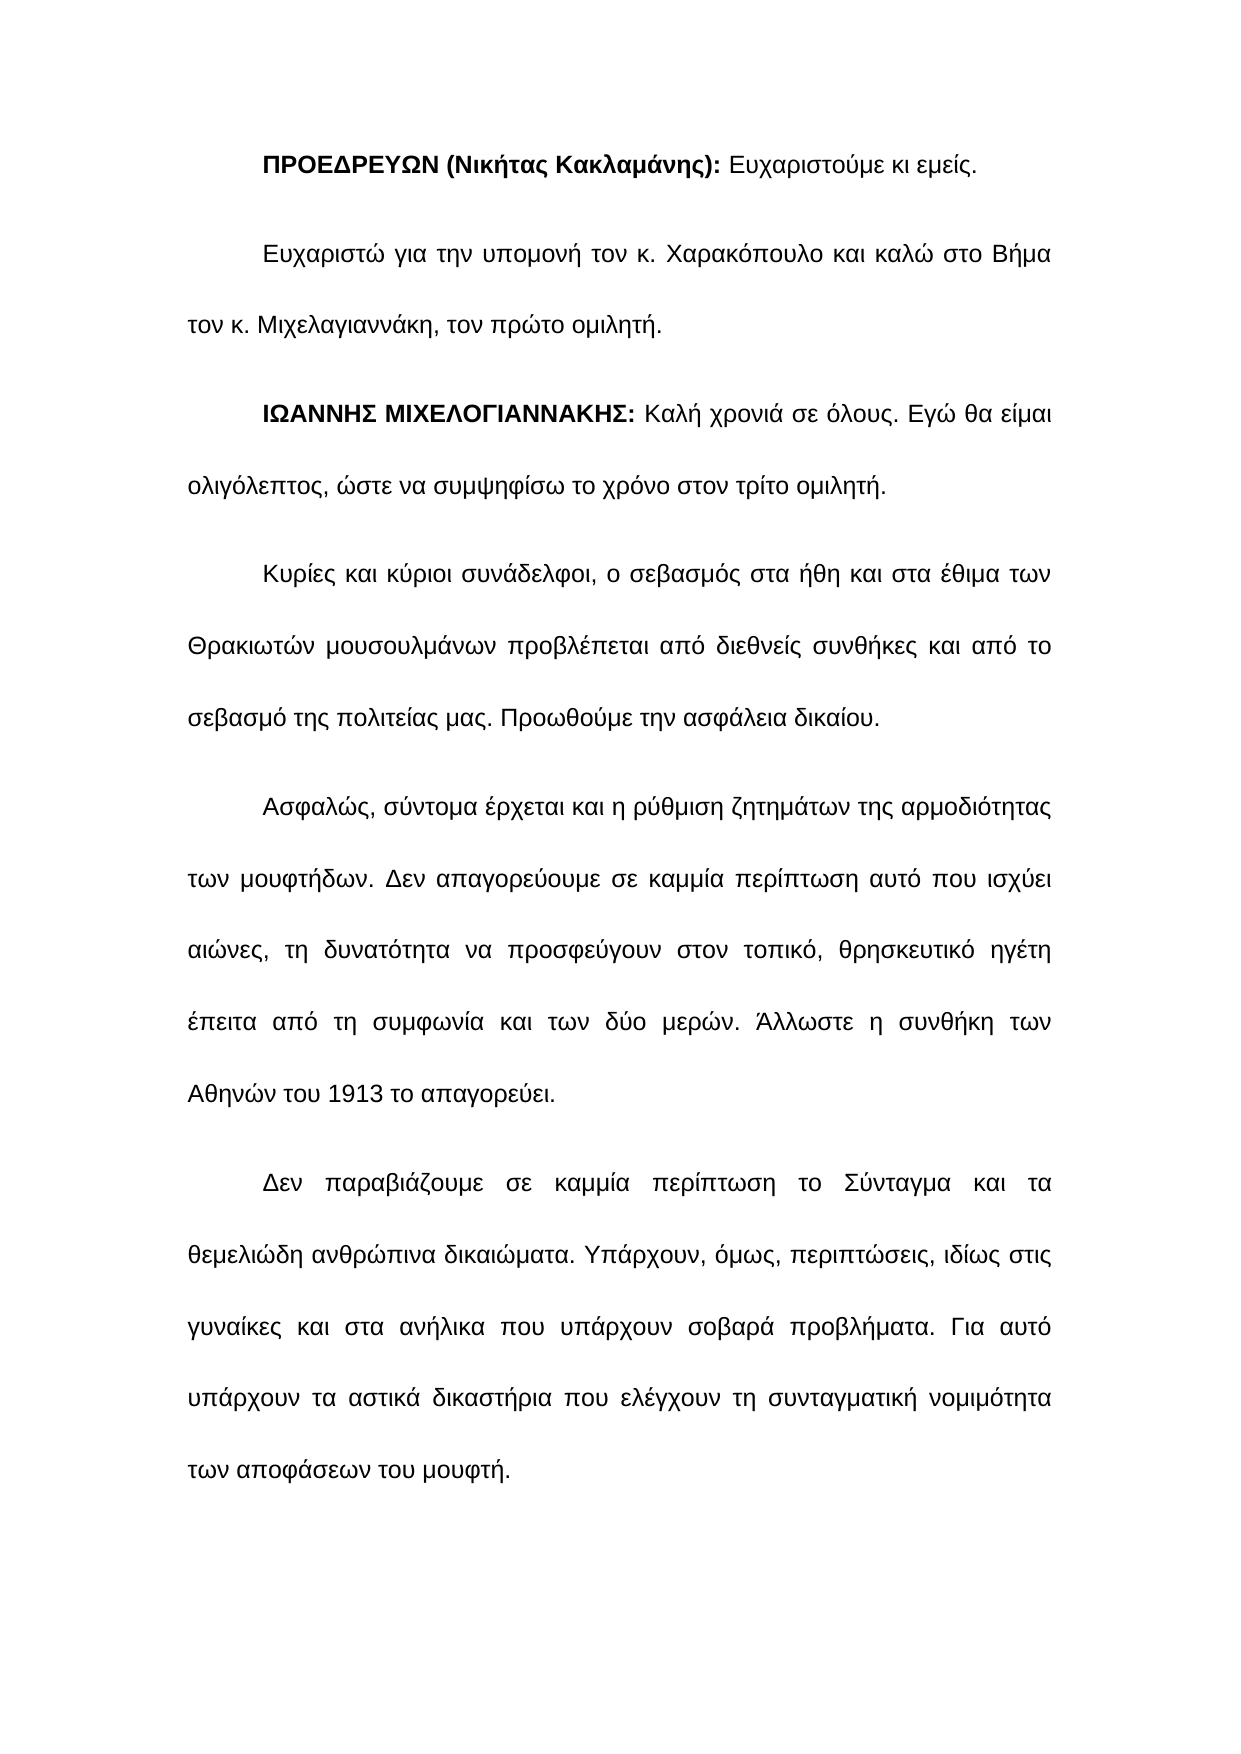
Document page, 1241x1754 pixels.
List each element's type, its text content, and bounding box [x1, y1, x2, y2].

text Δεν παραβιάζουμε σε καμμία περίπτωση το Σύνταγμα και τα θεμελιώδη ανθρώπινα δικαιώματα. Υπάρχουν, όμως, περιπτώσεις, ιδίως στις γυναίκες και στα ανήλικα που υπάρχουν σοβαρά προβλήματα. Για αυτό υπάρχουν τα αστικά δικαστήρια που ελέγχουν τη συνταγματική νομιμότητα των αποφάσεων του μουφτή. [187, 1168, 1053, 1484]
text Ασφαλώς, σύντομα έρχεται και η ρύθμιση ζητημάτων της αρμοδιότητας των μουφτήδων. Δεν απαγορεύουμε σε καμμία περίπτωση αυτό που ισχύει αιώνες, τη δυνατότητα να προσφεύγουν στον τοπικό, θρησκευτικό ηγέτη έπειτα από τη συμφωνία και των δύο μερών. Άλλωστε η συνθήκη των Αθηνών του 1913 το απαγορεύει. [187, 792, 1053, 1108]
text ΙΩΑΝΝΗΣ ΜΙΧΕΛΟΓΙΑΝΝΑΚΗΣ: Καλή χρονιά σε όλους. Εγώ θα είμαι ολιγόλεπτος, ώστε να συμψηφίσω το χρόνο στον τρίτο ομιλητή. [187, 399, 1053, 499]
text Ευχαριστώ για την υπομονή τον κ. Χαρακόπουλο και καλώ στο Βήμα τον κ. Μιχελαγιαννάκη, τον πρώτο ομιλητή. [187, 238, 1053, 339]
text Κυρίες και κύριοι συνάδελφοι, ο σεβασμός στα ήθη και στα έθιμα των Θρακιωτών μουσουλμάνων προβλέπεται από διεθνείς συνθήκες και από το σεβασμό της πολιτείας μας. Προωθούμε την ασφάλεια δικαίου. [187, 559, 1053, 732]
text ΠΡΟΕΔΡΕΥΩΝ (Νικήτας Κακλαμάνης): Ευχαριστούμε κι εμείς. [187, 150, 1053, 179]
